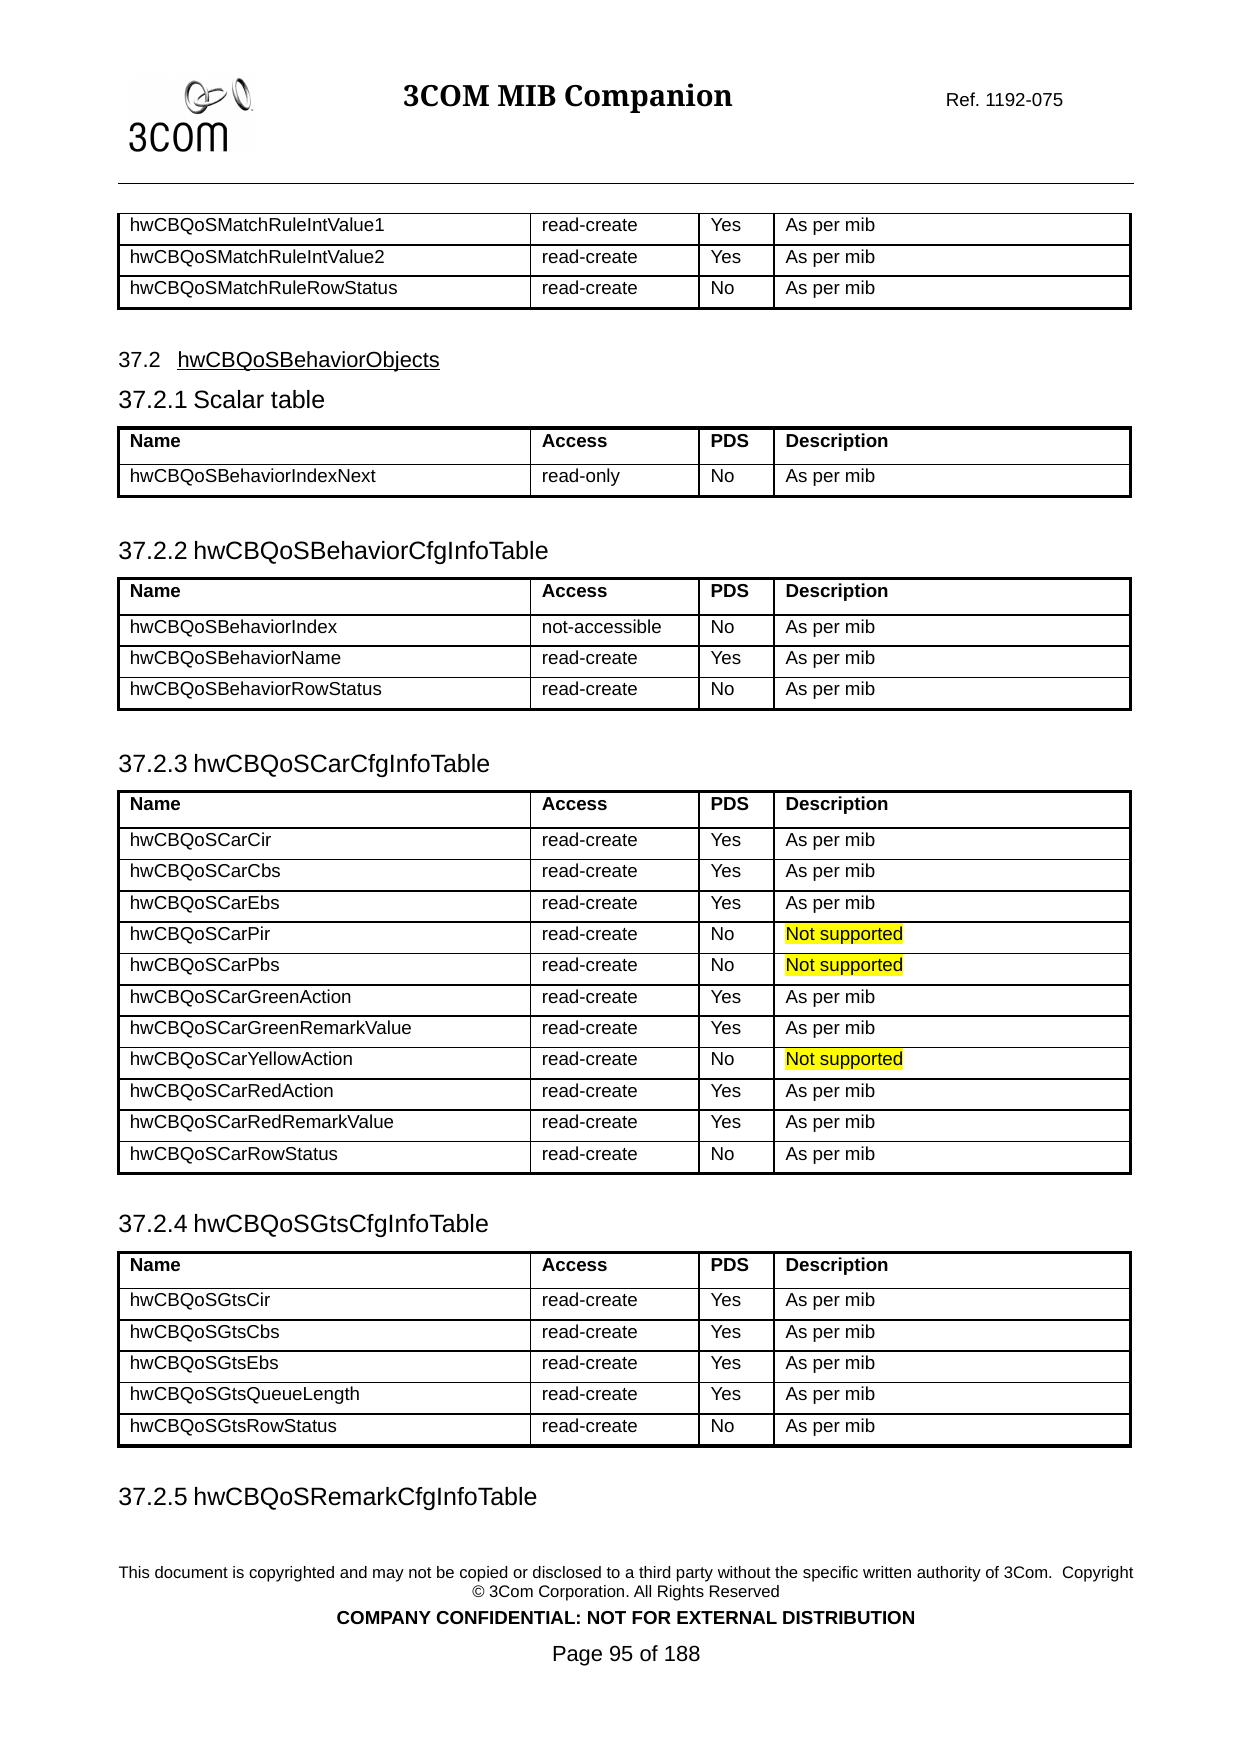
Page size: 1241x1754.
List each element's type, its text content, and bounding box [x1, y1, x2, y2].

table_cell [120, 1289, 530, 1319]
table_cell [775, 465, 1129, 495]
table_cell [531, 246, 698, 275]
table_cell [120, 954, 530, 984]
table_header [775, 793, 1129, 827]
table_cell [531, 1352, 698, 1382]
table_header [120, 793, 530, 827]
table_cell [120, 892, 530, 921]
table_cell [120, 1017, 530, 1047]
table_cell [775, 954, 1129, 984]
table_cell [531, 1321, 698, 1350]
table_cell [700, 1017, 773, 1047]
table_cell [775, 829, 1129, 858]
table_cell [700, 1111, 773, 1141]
picture [126, 75, 257, 154]
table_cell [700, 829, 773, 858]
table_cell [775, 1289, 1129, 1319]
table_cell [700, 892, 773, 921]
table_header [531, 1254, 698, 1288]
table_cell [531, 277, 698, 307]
subtitle hwCBQoSBehaviorCfgInfoTable [118, 536, 1134, 564]
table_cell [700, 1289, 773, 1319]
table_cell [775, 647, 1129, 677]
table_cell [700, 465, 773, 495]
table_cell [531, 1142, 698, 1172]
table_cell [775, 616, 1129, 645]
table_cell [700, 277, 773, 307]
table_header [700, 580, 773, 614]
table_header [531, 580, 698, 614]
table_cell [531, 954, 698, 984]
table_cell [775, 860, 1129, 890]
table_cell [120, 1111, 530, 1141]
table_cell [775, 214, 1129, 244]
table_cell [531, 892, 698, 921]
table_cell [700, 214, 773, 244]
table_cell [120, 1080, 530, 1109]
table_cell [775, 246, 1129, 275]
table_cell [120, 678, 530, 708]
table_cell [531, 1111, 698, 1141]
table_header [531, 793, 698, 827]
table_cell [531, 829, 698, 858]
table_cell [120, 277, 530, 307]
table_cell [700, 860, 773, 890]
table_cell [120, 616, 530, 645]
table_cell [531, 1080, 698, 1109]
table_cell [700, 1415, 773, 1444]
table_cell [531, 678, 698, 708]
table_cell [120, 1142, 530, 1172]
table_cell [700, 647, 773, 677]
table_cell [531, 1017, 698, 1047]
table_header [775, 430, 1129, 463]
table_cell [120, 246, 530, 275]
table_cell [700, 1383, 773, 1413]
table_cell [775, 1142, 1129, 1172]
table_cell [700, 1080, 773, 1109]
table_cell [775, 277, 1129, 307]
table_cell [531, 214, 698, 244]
subtitle hwCBQoSCarCfgInfoTable [118, 749, 1134, 778]
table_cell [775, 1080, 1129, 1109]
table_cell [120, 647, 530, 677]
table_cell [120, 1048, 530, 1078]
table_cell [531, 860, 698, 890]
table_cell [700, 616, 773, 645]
subtitle hwCBQoSGtsCfgInfoTable [118, 1209, 1134, 1238]
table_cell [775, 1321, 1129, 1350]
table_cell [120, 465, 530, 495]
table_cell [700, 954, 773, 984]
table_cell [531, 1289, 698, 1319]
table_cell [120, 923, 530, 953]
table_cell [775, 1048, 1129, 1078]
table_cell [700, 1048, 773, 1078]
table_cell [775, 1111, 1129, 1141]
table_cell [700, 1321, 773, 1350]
subtitle hwCBQoSRemarkCfgInfoTable [118, 1482, 1134, 1510]
subtitle hwCBQoSBehaviorObjects [118, 347, 1134, 373]
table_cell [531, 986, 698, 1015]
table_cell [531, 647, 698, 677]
subtitle Scalar table [118, 385, 1134, 414]
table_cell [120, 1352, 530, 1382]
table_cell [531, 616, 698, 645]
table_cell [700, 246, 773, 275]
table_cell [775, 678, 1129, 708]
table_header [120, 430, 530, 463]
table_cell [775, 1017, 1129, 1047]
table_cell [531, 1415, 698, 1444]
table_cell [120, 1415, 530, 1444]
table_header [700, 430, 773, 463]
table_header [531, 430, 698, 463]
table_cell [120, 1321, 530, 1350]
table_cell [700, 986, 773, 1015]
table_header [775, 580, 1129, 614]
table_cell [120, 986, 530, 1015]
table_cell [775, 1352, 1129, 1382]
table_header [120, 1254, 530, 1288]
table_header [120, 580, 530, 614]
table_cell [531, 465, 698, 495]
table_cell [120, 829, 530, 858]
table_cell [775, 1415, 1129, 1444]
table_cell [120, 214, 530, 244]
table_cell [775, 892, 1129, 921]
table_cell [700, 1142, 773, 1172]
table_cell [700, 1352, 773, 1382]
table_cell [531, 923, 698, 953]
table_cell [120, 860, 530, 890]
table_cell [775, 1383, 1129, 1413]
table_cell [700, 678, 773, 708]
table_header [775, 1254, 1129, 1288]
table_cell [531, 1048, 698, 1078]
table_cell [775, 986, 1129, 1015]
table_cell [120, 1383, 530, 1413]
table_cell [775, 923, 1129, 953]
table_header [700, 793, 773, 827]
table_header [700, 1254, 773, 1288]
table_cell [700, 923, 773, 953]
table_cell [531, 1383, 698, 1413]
